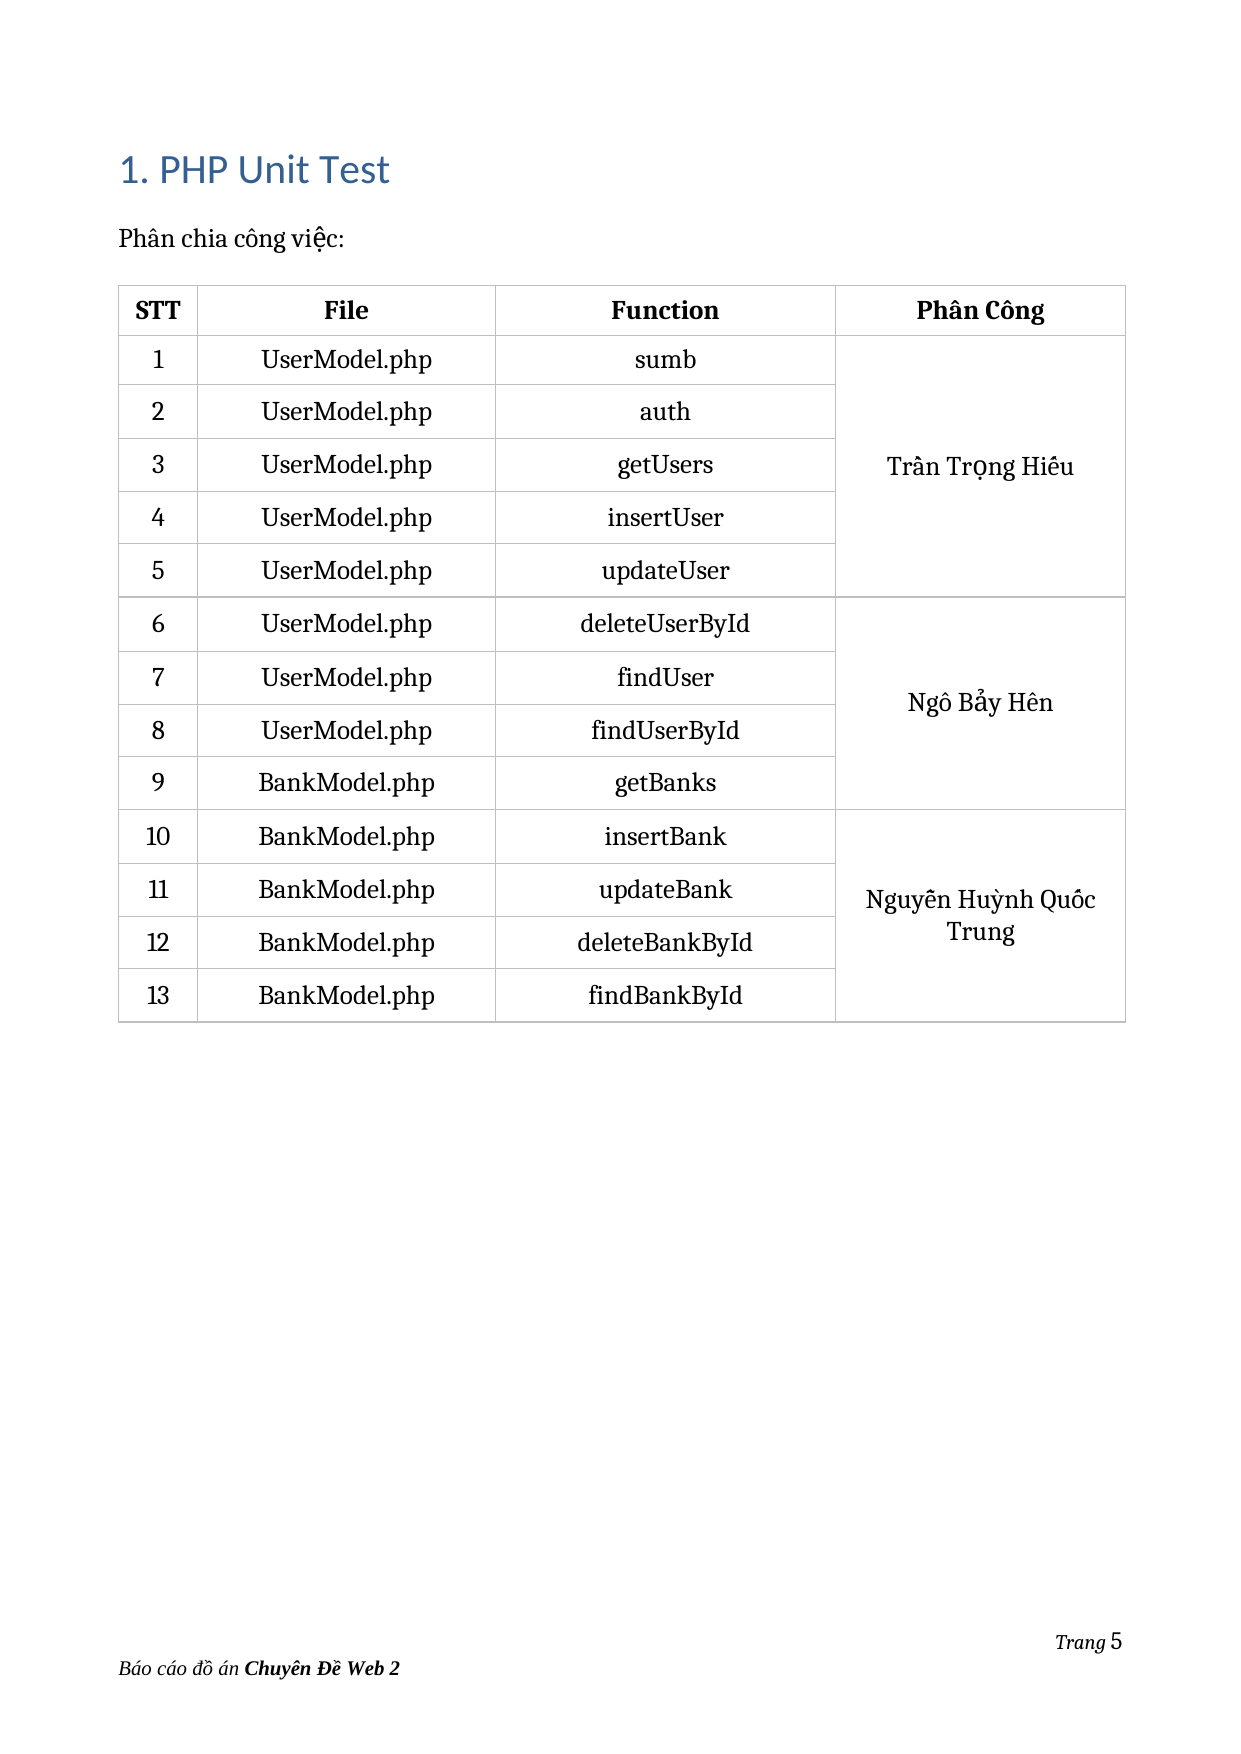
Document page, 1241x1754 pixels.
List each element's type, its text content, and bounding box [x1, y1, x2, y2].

table_header File [198, 286, 495, 335]
table_cell deleteBankById [496, 917, 835, 968]
table_cell updateUser [496, 544, 835, 596]
table_header Phân Công [836, 286, 1125, 335]
table_cell UserModel.php [198, 492, 495, 543]
table_cell insertUser [496, 492, 835, 543]
table_cell 12 [119, 917, 197, 968]
table_cell 4 [119, 492, 197, 543]
table_cell 1 [119, 336, 197, 384]
table_cell 7 [119, 652, 197, 704]
subtitle 1. PHP Unit Test [118, 143, 1122, 194]
table_cell Ngô Bảy Hên [836, 598, 1125, 809]
table_cell UserModel.php [198, 544, 495, 596]
table_cell 13 [119, 969, 197, 1021]
table_cell 9 [119, 757, 197, 809]
table_cell findUserById [496, 705, 835, 756]
table_cell 6 [119, 598, 197, 651]
table_cell getUsers [496, 439, 835, 491]
table_cell UserModel.php [198, 598, 495, 651]
table_cell Trần Trọng Hiếu [836, 336, 1125, 596]
table_cell updateBank [496, 864, 835, 916]
table_cell Nguyễn Huỳnh Quốc Trung [836, 810, 1125, 1021]
table_cell 8 [119, 705, 197, 756]
table_cell UserModel.php [198, 385, 495, 438]
table_cell BankModel.php [198, 917, 495, 968]
table_header Function [496, 286, 835, 335]
table_cell UserModel.php [198, 652, 495, 704]
table_cell insertBank [496, 810, 835, 863]
text Phân chia công việc: [118, 223, 1122, 254]
table_cell 11 [119, 864, 197, 916]
table_cell auth [496, 385, 835, 438]
table_header STT [119, 286, 197, 335]
table_cell 3 [119, 439, 197, 491]
table_cell findUser [496, 652, 835, 704]
table_cell BankModel.php [198, 969, 495, 1021]
table_cell 5 [119, 544, 197, 596]
table_cell 10 [119, 810, 197, 863]
table_cell UserModel.php [198, 705, 495, 756]
table_cell UserModel.php [198, 439, 495, 491]
table_cell 2 [119, 385, 197, 438]
table_cell findBankById [496, 969, 835, 1021]
table_cell BankModel.php [198, 757, 495, 809]
table_cell BankModel.php [198, 810, 495, 863]
table_cell deleteUserById [496, 598, 835, 651]
table_cell getBanks [496, 757, 835, 809]
table_cell UserModel.php [198, 336, 495, 384]
table_cell sumb [496, 336, 835, 384]
table_cell BankModel.php [198, 864, 495, 916]
